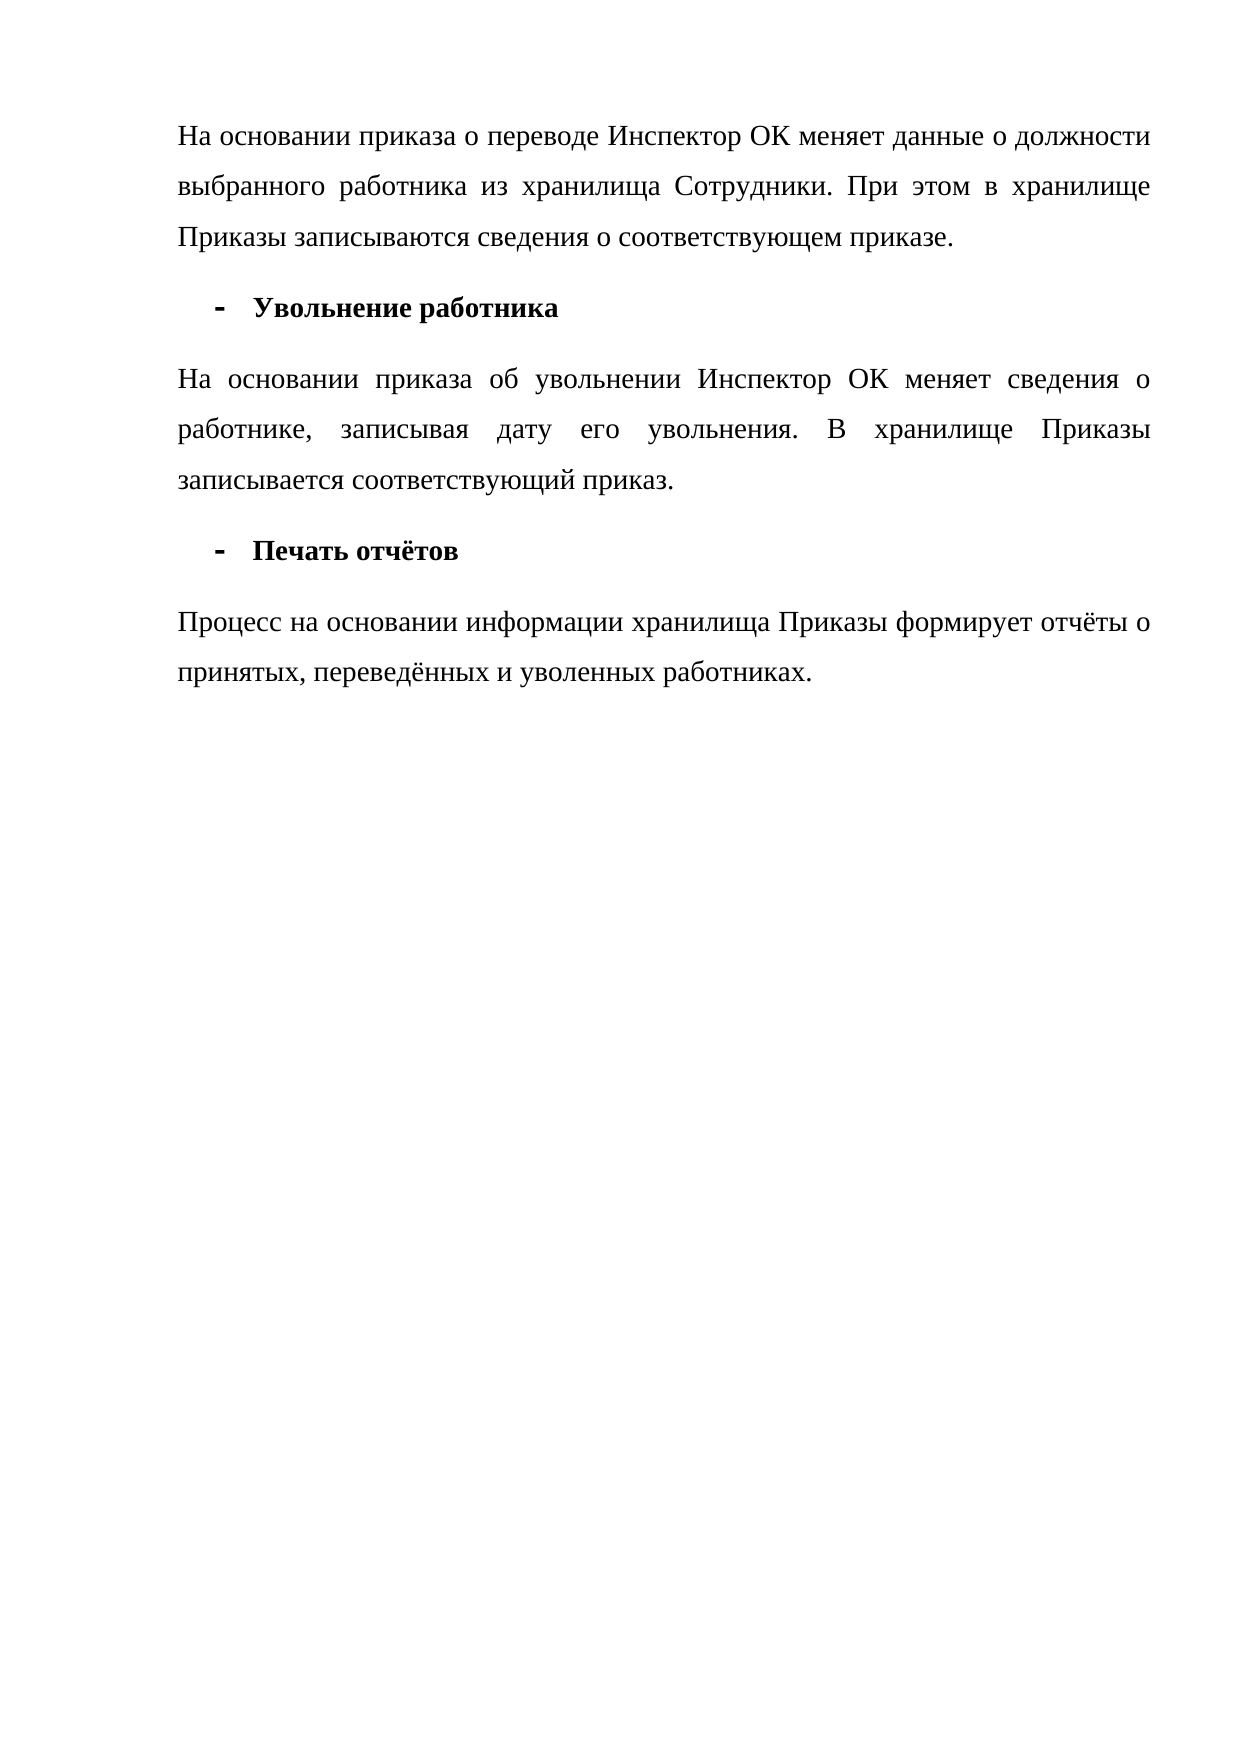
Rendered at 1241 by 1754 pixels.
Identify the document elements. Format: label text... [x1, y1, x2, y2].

text На основании приказа о переводе Инспектор ОК меняет данные о должности выбранного работника из хранилища Сотрудники. При этом в хранилище Приказы записываются сведения о соответствующем приказе. [177, 118, 1152, 252]
list Печать отчётов [215, 533, 1152, 567]
text На основании приказа об увольнении Инспектор ОК меняет сведения о работнике, записывая дату его увольнения. В хранилище Приказы записывается соответствующий приказ. [177, 361, 1152, 495]
text Процесс на основании информации хранилища Приказы формирует отчёты о принятых, переведённых и уволенных работниках. [177, 604, 1152, 688]
list Увольнение работника [215, 290, 1152, 323]
